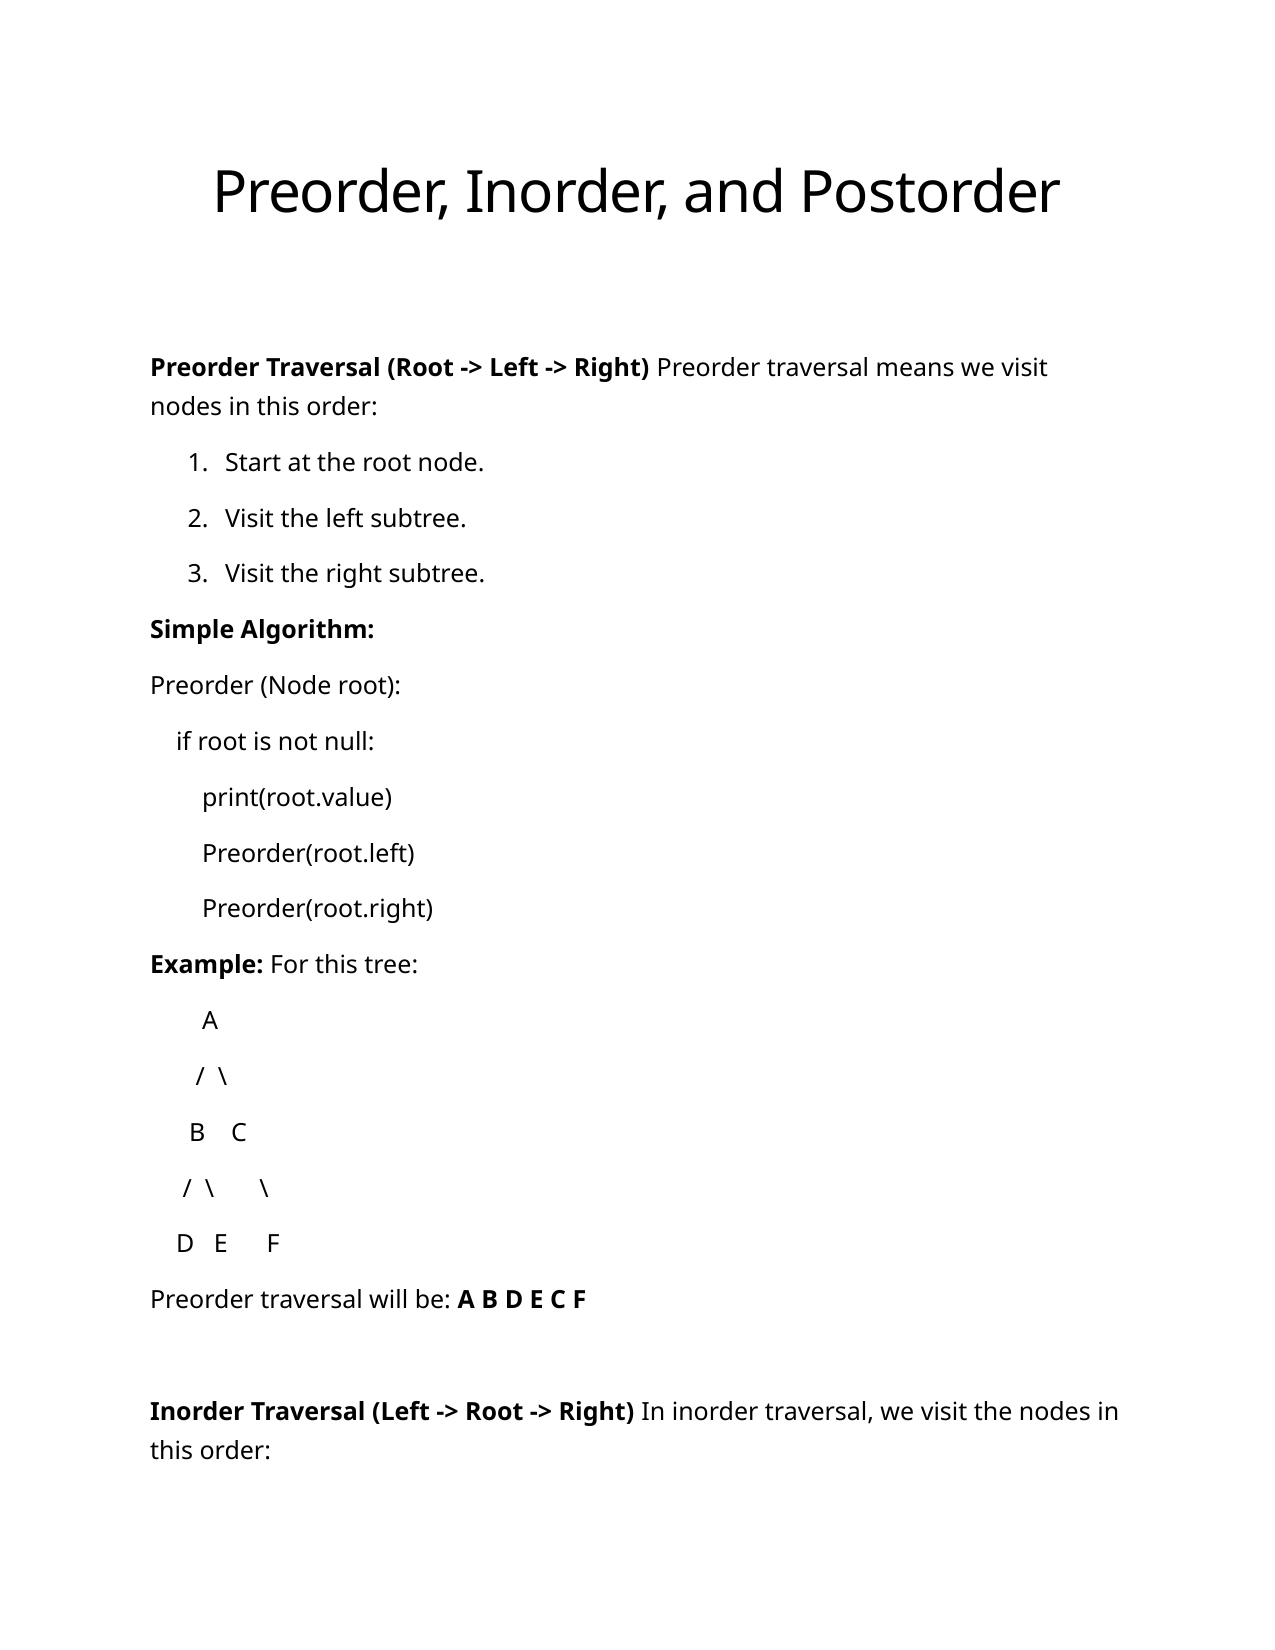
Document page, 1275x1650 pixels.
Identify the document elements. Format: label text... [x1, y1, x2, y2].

text print(root.value) [150, 779, 1125, 813]
text Preorder(root.left) [150, 835, 1125, 869]
text / \ \ [150, 1170, 1125, 1204]
text A [150, 1003, 1125, 1037]
text Example: For this tree: [150, 947, 1125, 981]
text / \ [150, 1059, 1125, 1093]
text Preorder Traversal (Root -> Left -> Right) Preorder traversal means we visit nodes in this order: [150, 349, 1125, 423]
text B C [150, 1114, 1125, 1148]
text if root is not null: [150, 724, 1125, 758]
list Visit the right subtree. [187, 556, 1125, 590]
text Inorder Traversal (Left -> Root -> Right) In inorder traversal, we visit the nodes in this order: [150, 1394, 1125, 1467]
text Simple Algorithm: [150, 612, 1125, 646]
text D E F [150, 1226, 1125, 1260]
text Preorder(root.right) [150, 891, 1125, 925]
list Start at the root node. [187, 444, 1125, 478]
list Visit the left subtree. [187, 500, 1125, 534]
text Preorder traversal will be: A B D E C F [150, 1282, 1125, 1316]
text Preorder (Node root): [150, 668, 1125, 702]
title Preorder, Inorder, and Postorder [150, 150, 1125, 229]
